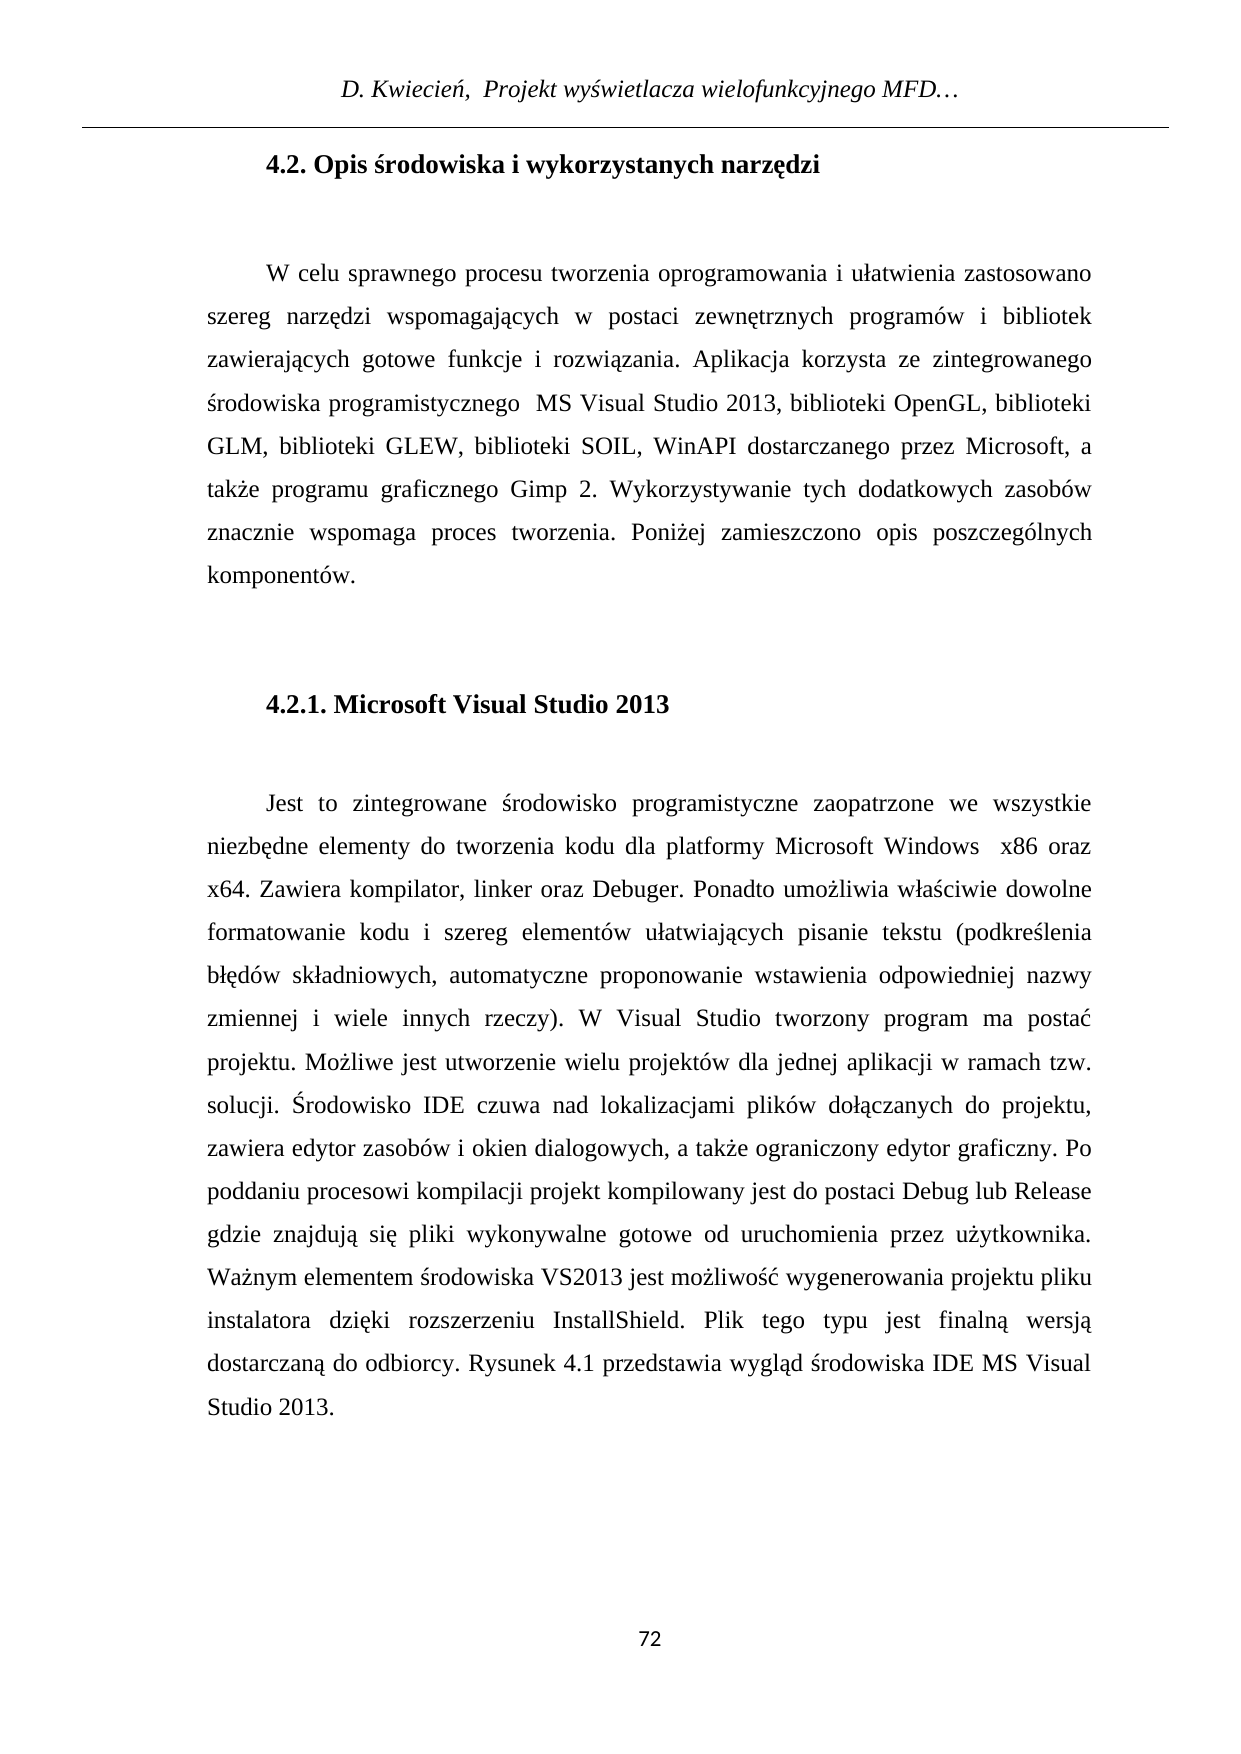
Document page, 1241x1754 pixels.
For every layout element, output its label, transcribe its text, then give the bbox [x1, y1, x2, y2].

subtitle 4.2.1. Microsoft Visual Studio 2013 [207, 688, 1092, 719]
text Jest to zintegrowane środowisko programistyczne zaopatrzone we wszystkie niezbędne elementy do tworzenia kodu dla platformy Microsoft Windows x86 oraz x64. Zawiera kompilator, linker oraz Debuger. Ponadto umożliwia właściwie dowolne formatowanie kodu i szereg elementów ułatwiających pisanie tekstu (podkreślenia błędów składniowych, automatyczne proponowanie wstawienia odpowiedniej nazwy zmiennej i wiele innych rzeczy). W Visual Studio tworzony program ma postać projektu. Możliwe jest utworzenie wielu projektów dla jednej aplikacji w ramach tzw. solucji. Środowisko IDE czuwa nad lokalizacjami plików dołączanych do projektu, zawiera edytor zasobów i okien dialogowych, a także ograniczony edytor graficzny. Po poddaniu procesowi kompilacji projekt kompilowany jest do postaci Debug lub Release gdzie znajdują się pliki wykonywalne gotowe od uruchomienia przez użytkownika. Ważnym elementem środowiska VS2013 jest możliwość wygenerowania projektu pliku instalatora dzięki rozszerzeniu InstallShield. Plik tego typu jest finalną wersją dostarczaną do odbiorcy. Rysunek 4.1 przedstawia wygląd środowiska IDE MS Visual Studio 2013. [207, 788, 1092, 1420]
text W celu sprawnego procesu tworzenia oprogramowania i ułatwienia zastosowano szereg narzędzi wspomagających w postaci zewnętrznych programów i bibliotek zawierających gotowe funkcje i rozwiązania. Aplikacja korzysta ze zintegrowanego środowiska programistycznego MS Visual Studio 2013, biblioteki OpenGL, biblioteki GLM, biblioteki GLEW, biblioteki SOIL, WinAPI dostarczanego przez Microsoft, a także programu graficznego Gimp 2. Wykorzystywanie tych dodatkowych zasobów znacznie wspomaga proces tworzenia. Poniżej zamieszczono opis poszczególnych komponentów. [207, 258, 1092, 589]
subtitle 4.2. Opis środowiska i wykorzystanych narzędzi [207, 148, 1092, 179]
